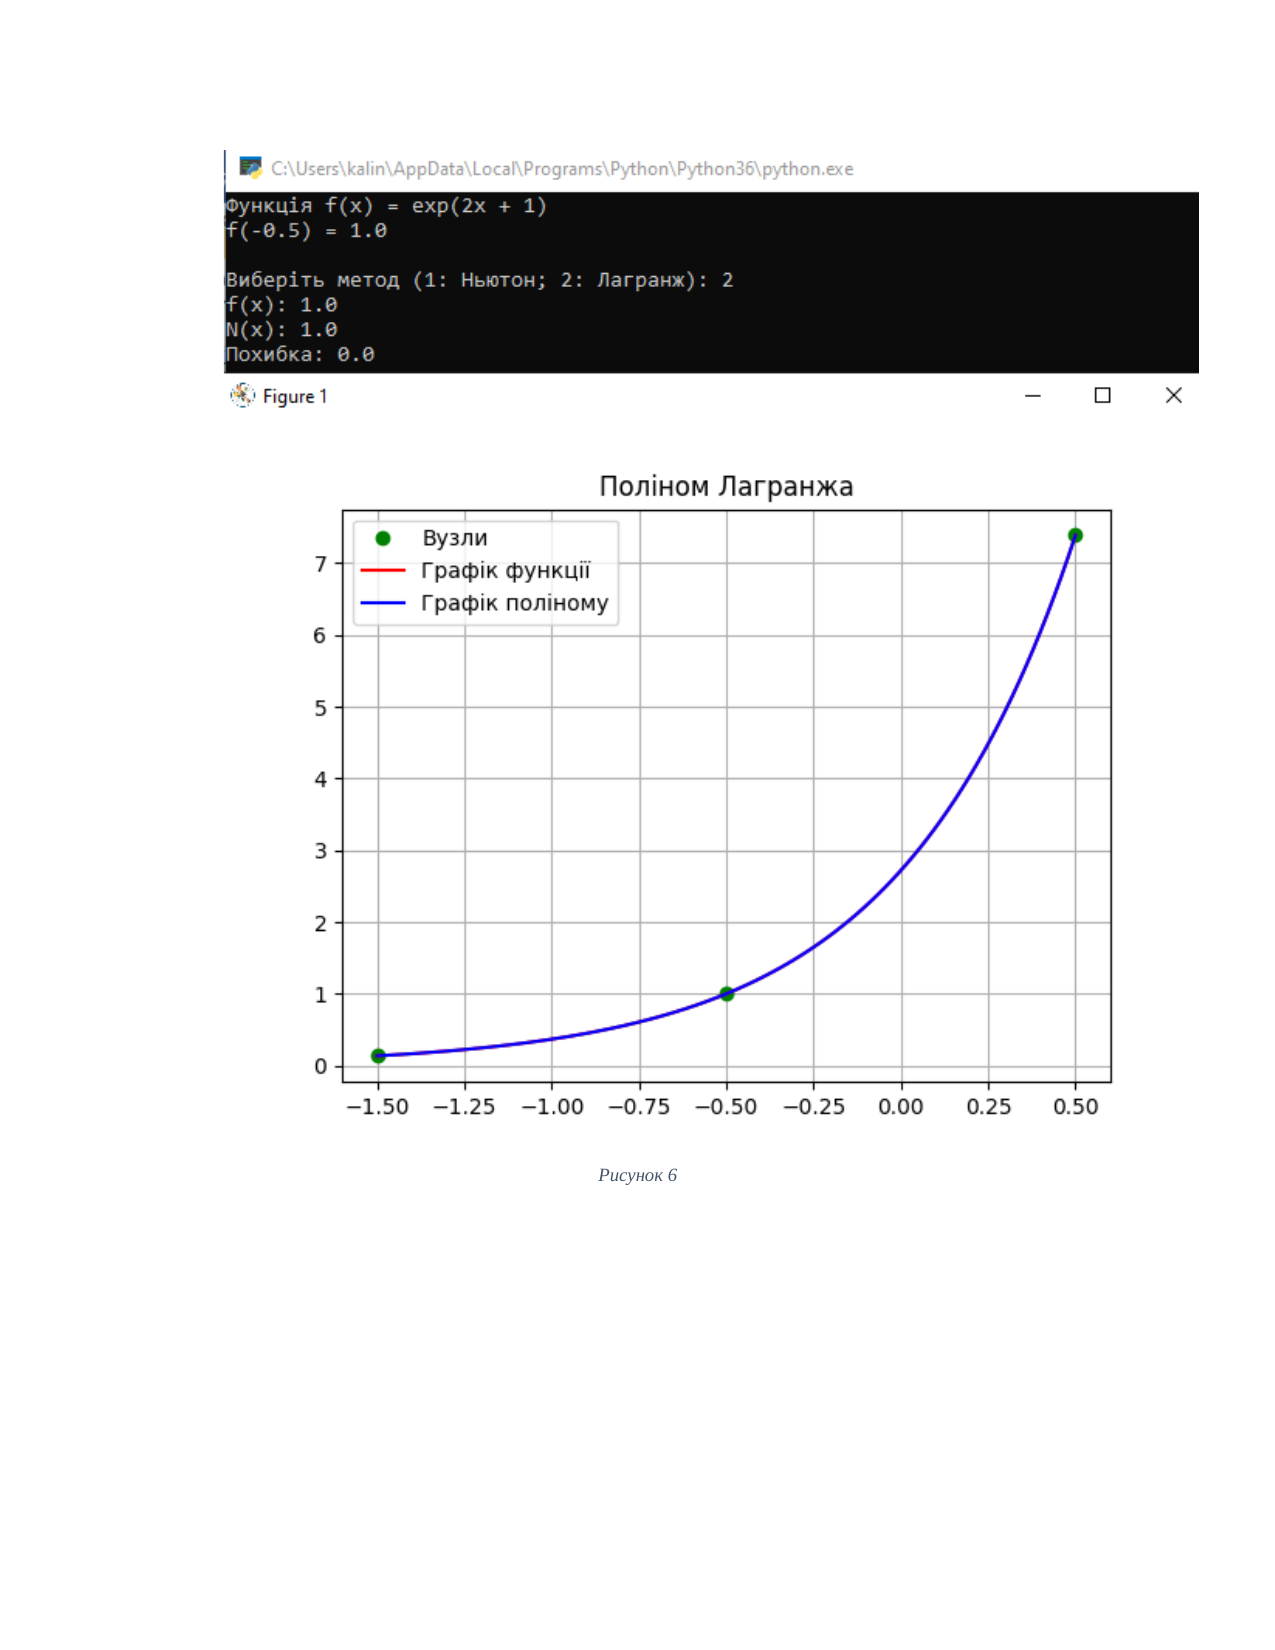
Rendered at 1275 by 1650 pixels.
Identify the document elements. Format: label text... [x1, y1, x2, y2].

picture [223, 150, 1199, 1164]
text Рисунок 6 [150, 1164, 1125, 1185]
